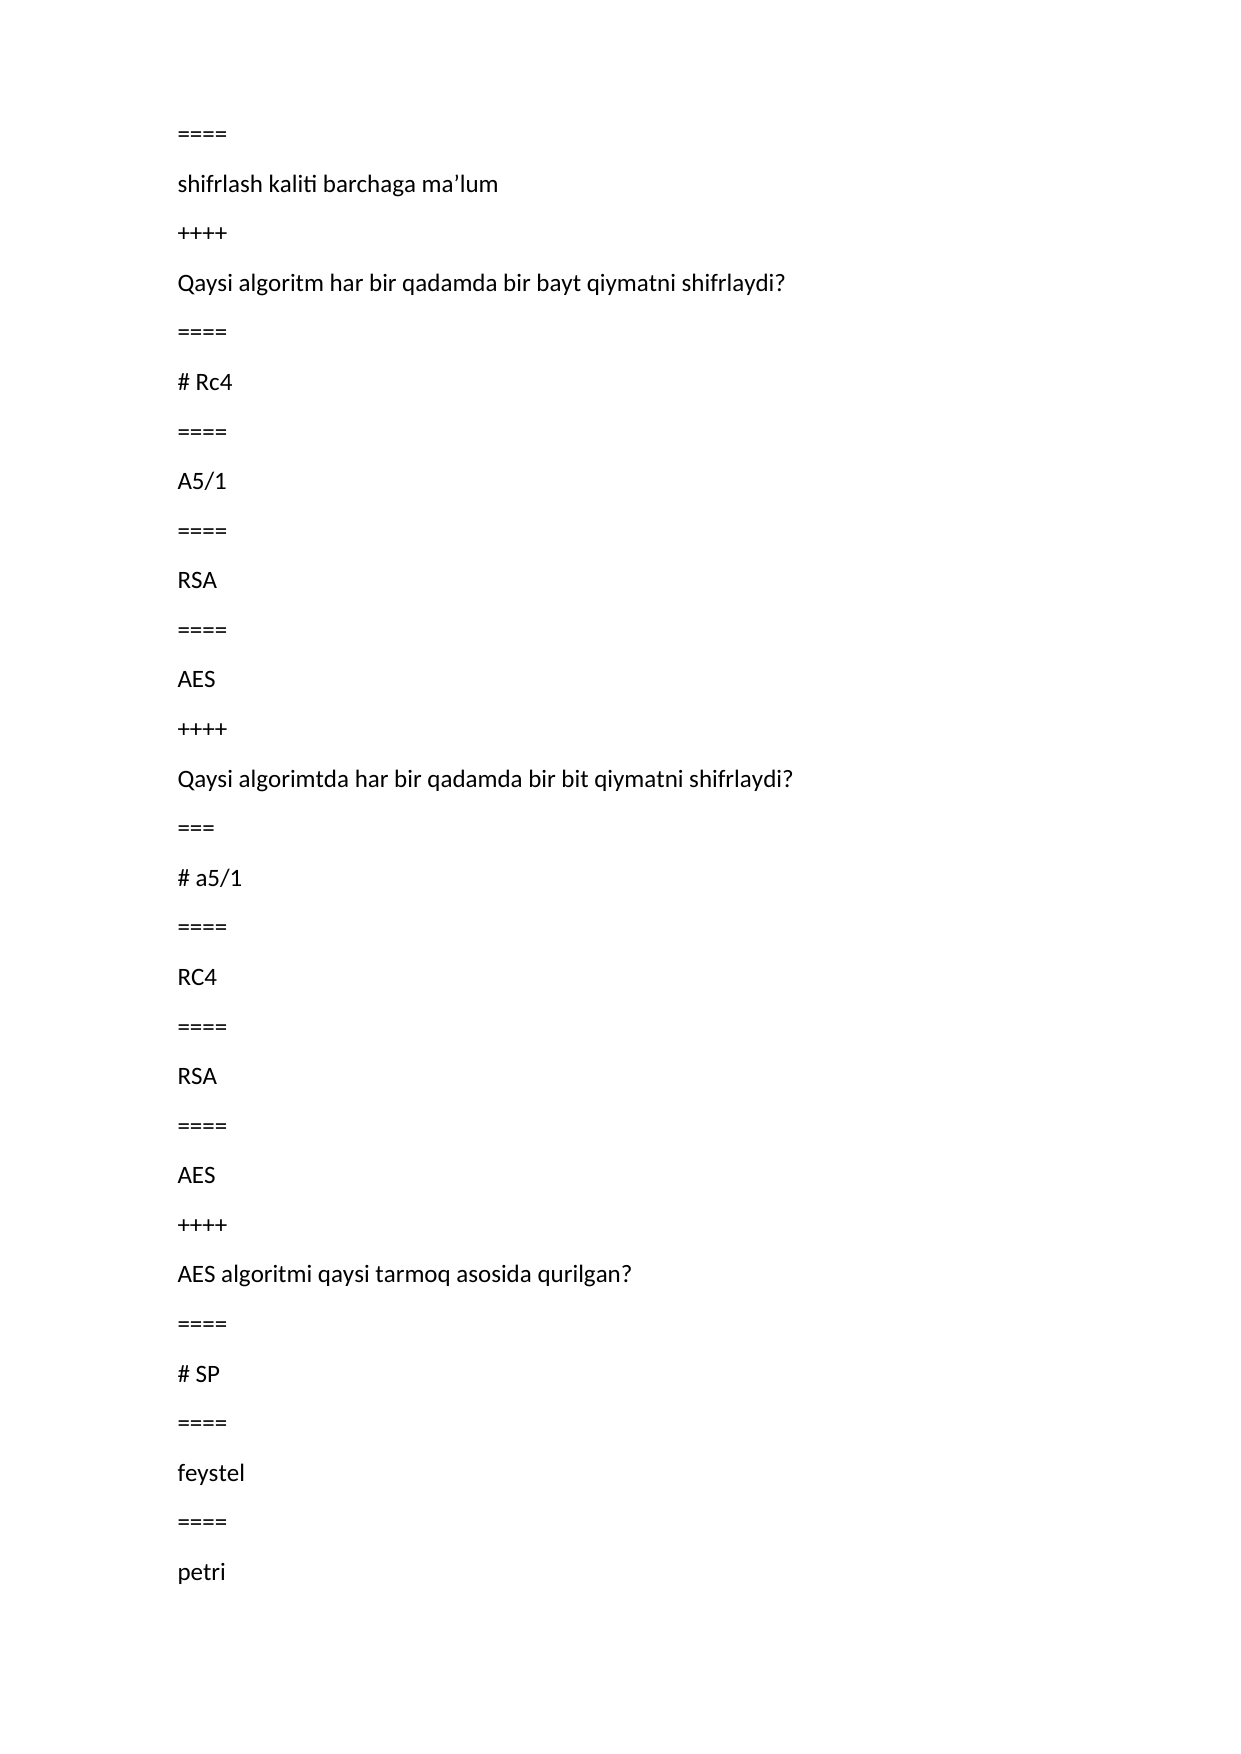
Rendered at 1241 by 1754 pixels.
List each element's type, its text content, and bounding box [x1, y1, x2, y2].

text feystel [177, 1457, 1152, 1487]
text ++++ [177, 1209, 1152, 1239]
text ==== [177, 1308, 1152, 1339]
text === [177, 812, 1152, 843]
text ==== [177, 1506, 1152, 1537]
text Qaysi algoritm har bir qadamda bir bayt qiymatni shifrlaydi? [177, 267, 1152, 297]
text A5/1 [177, 465, 1152, 496]
text ==== [177, 1407, 1152, 1438]
text petri [177, 1556, 1152, 1587]
text RC4 [177, 961, 1152, 992]
text ++++ [177, 217, 1152, 248]
text ++++ [177, 713, 1152, 744]
text ==== [177, 118, 1152, 149]
text # SP [177, 1358, 1152, 1388]
text shifrlash kaliti barchaga ma’lum [177, 168, 1152, 198]
text ==== [177, 911, 1152, 942]
text ==== [177, 515, 1152, 545]
text AES [177, 663, 1152, 694]
text ==== [177, 1110, 1152, 1140]
text AES [177, 1159, 1152, 1190]
text # a5/1 [177, 862, 1152, 892]
text ==== [177, 614, 1152, 644]
text RSA [177, 564, 1152, 595]
text RSA [177, 1060, 1152, 1091]
text AES algoritmi qaysi tarmoq asosida qurilgan? [177, 1258, 1152, 1289]
text ==== [177, 416, 1152, 446]
text ==== [177, 316, 1152, 347]
text # Rc4 [177, 366, 1152, 397]
text Qaysi algorimtda har bir qadamda bir bit qiymatni shifrlaydi? [177, 763, 1152, 793]
text ==== [177, 1011, 1152, 1041]
